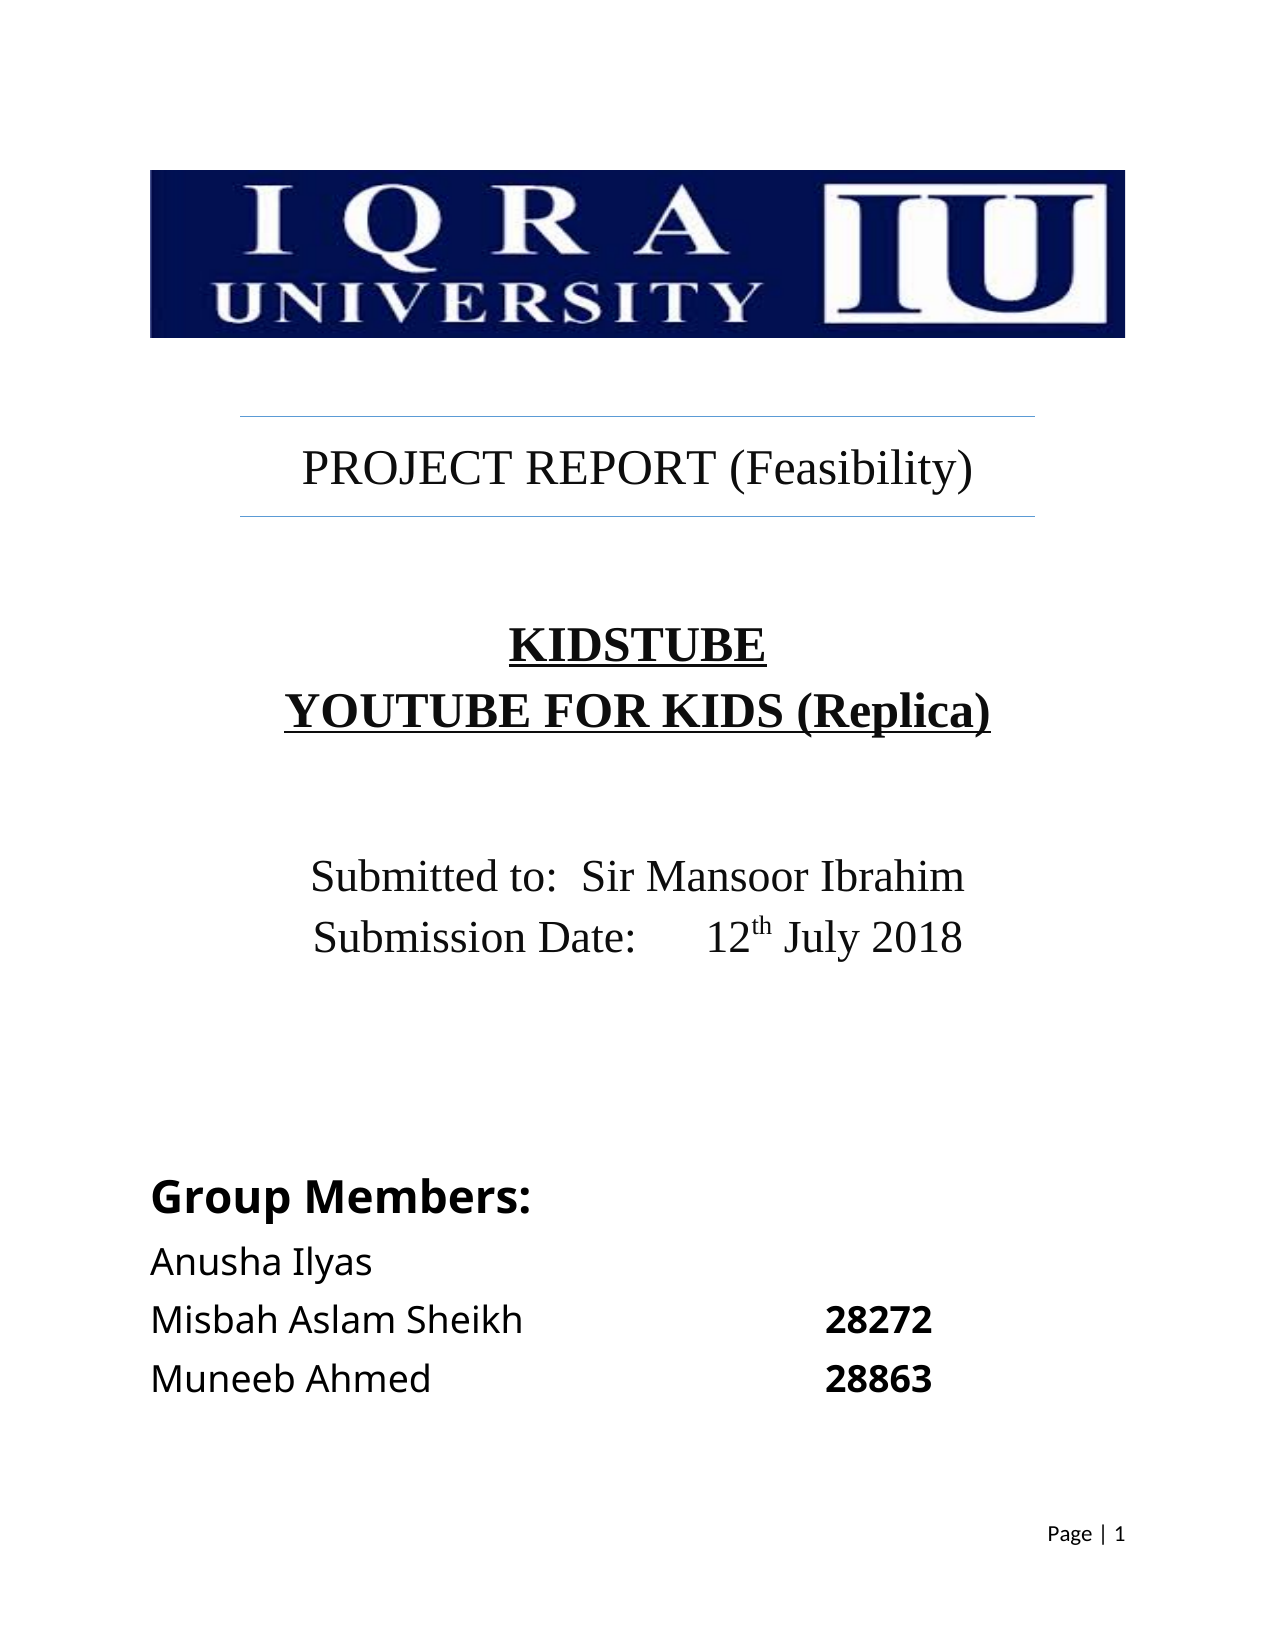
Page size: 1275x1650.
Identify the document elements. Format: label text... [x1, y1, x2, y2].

text KIDSTUBE YOUTUBE FOR KIDS (Replica) [150, 563, 1125, 738]
text Group Members: Anusha Ilyas Misbah Aslam Sheikh 28272 Muneeb Ahmed 28863 [150, 1165, 1125, 1403]
text PROJECT REPORT (Feasibility) [240, 417, 1035, 516]
picture [150, 170, 1125, 338]
text Submitted to: Sir Mansoor Ibrahim Submission Date: 12th July 2018 [150, 849, 1125, 962]
